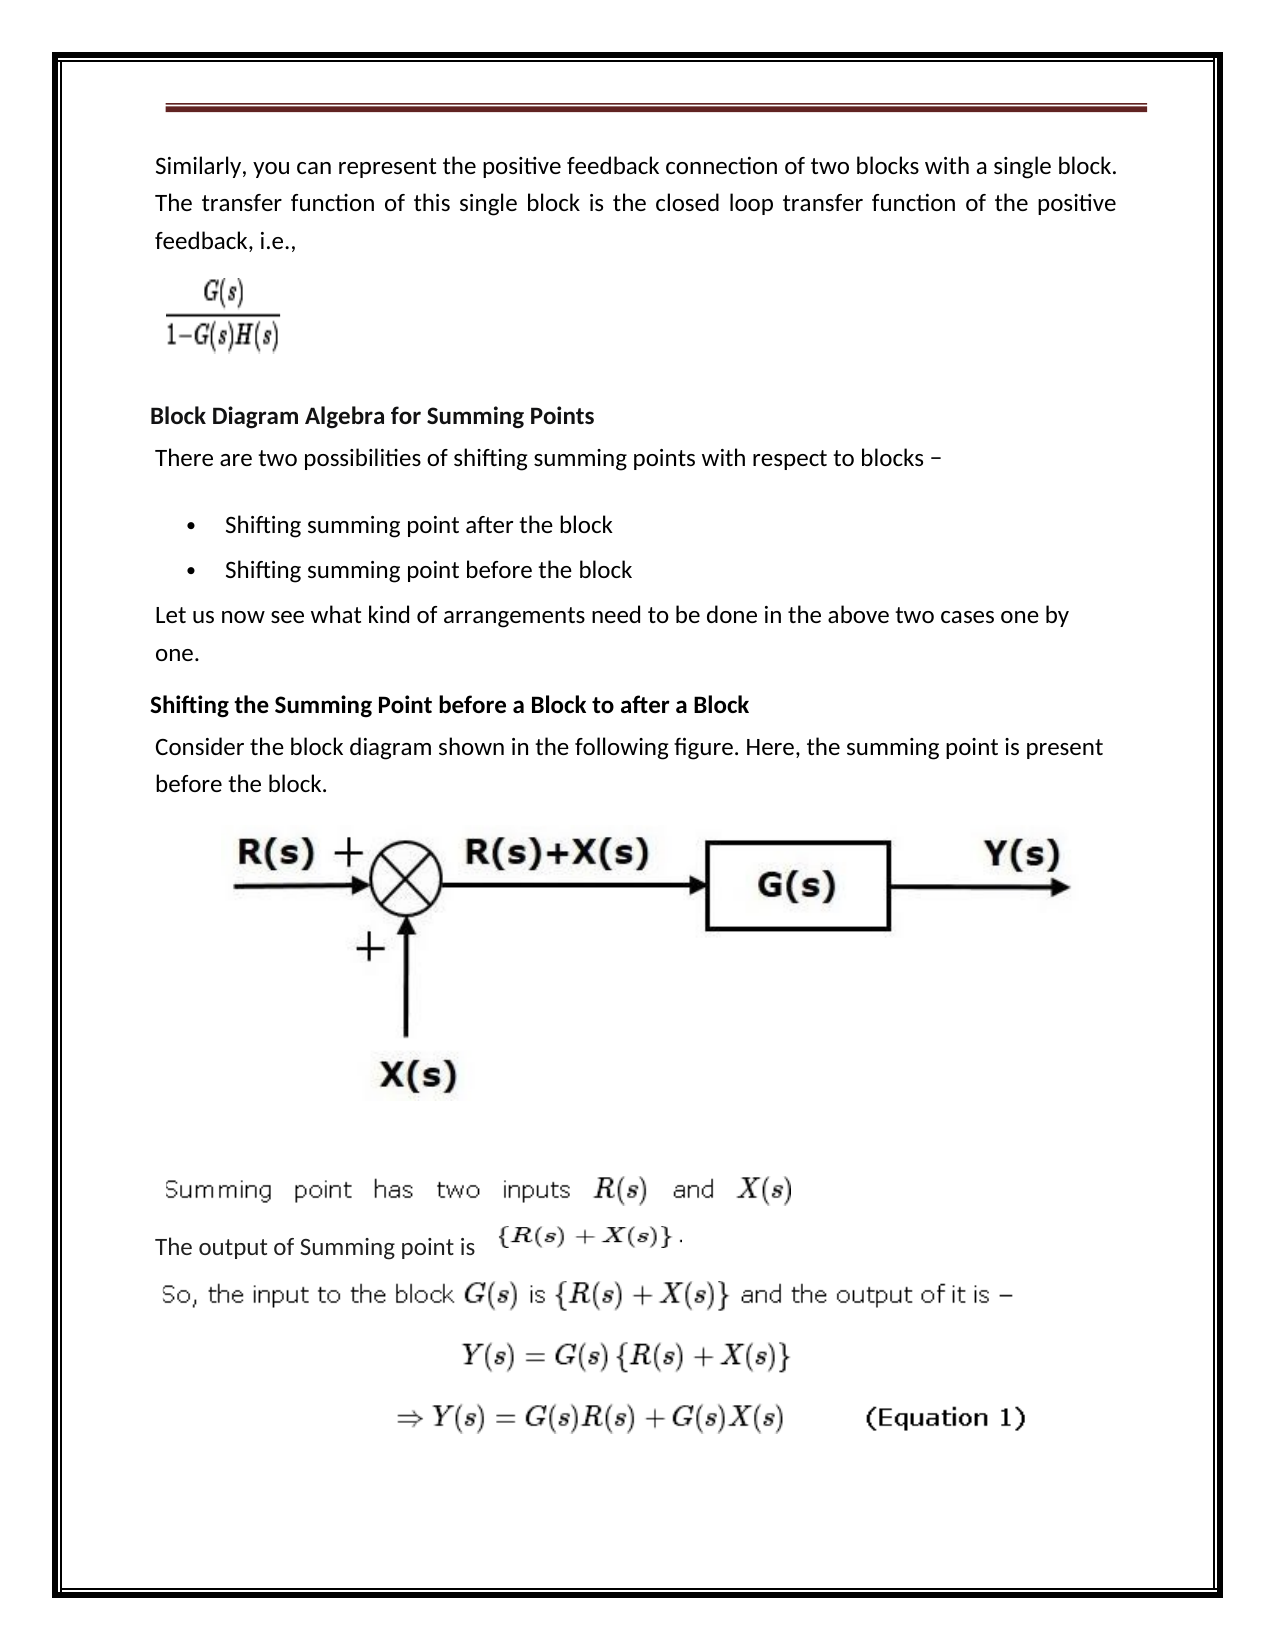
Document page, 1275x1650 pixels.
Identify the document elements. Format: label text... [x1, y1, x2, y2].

picture [221, 825, 1079, 1101]
subtitle Shifting the Summing Point before a Block to after a Block [150, 689, 1196, 719]
picture [166, 1176, 791, 1206]
picture [166, 278, 281, 354]
list Shifting summing point before the block [187, 554, 1196, 585]
text The output of Summing point is [155, 1231, 1196, 1261]
text Let us now see what kind of arrangements need to be done in the above two cases one by one. [155, 599, 1115, 667]
list Shifting summing point after the block [187, 509, 1196, 539]
text Consider the block diagram shown in the following figure. Here, the summing point is present before the block. [155, 731, 1115, 799]
subtitle Block Diagram Algebra for Summing Points [150, 400, 1196, 431]
picture [498, 1226, 682, 1248]
text There are two possibilities of shifting summing points with respect to blocks − [155, 442, 1196, 473]
text Similarly, you can represent the positive feedback connection of two blocks with a single block. The transfer function of this single block is the closed loop transfer function of the positive feedback, i.e., [155, 150, 1119, 255]
picture [162, 1281, 1025, 1434]
